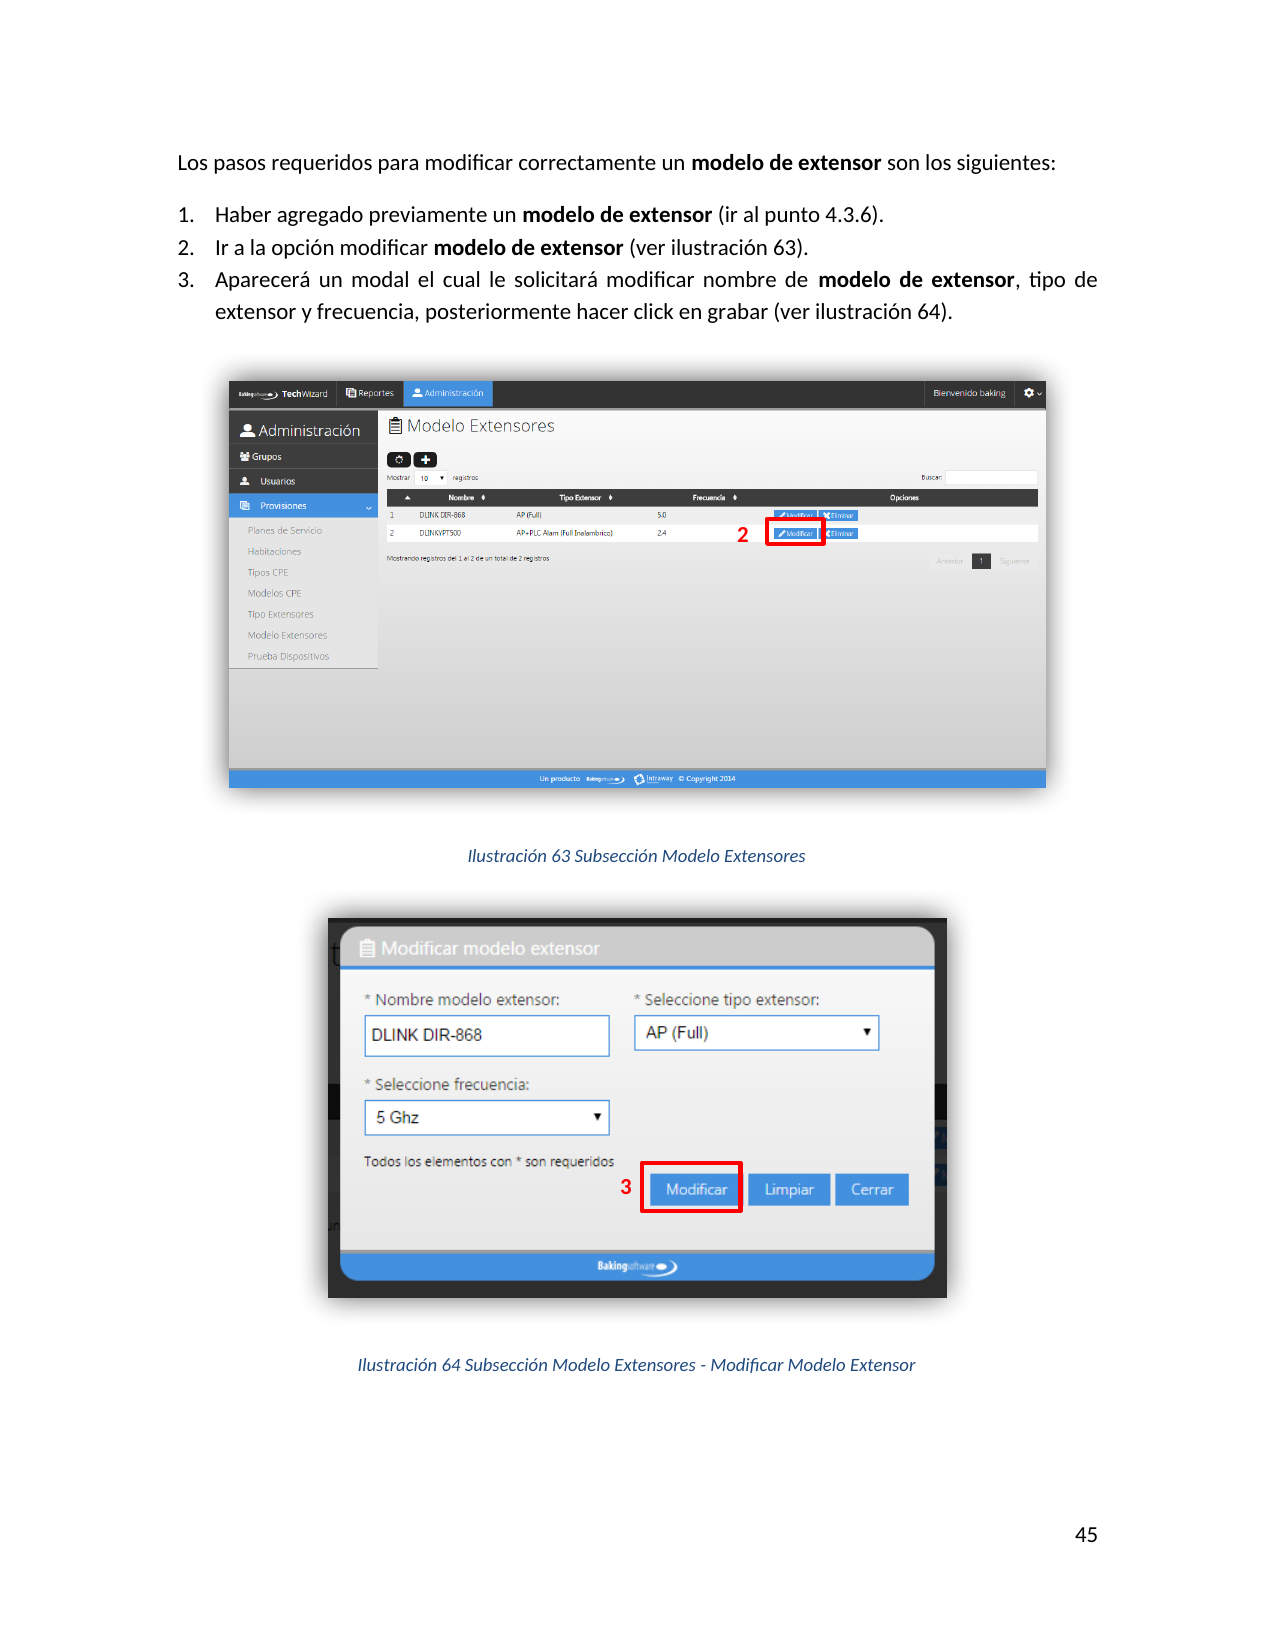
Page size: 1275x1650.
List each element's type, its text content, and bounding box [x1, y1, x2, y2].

text Los pasos requeridos para modificar correctamente un modelo de extensor son los siguientes: [177, 148, 1098, 176]
picture [328, 918, 947, 1298]
list Ir a la opción modificar modelo de extensor (ver ilustración 63). [177, 233, 1098, 261]
list Aparecerá un modal el cual le solicitará modificar nombre de modelo de extensor, tipo de extensor y frecuencia, posteriormente hacer click en grabar (ver ilustración 64). [177, 265, 1098, 325]
list Haber agregado previamente un modelo de extensor (ir al punto 4.3.6). [177, 201, 1098, 229]
picture [229, 381, 1046, 788]
